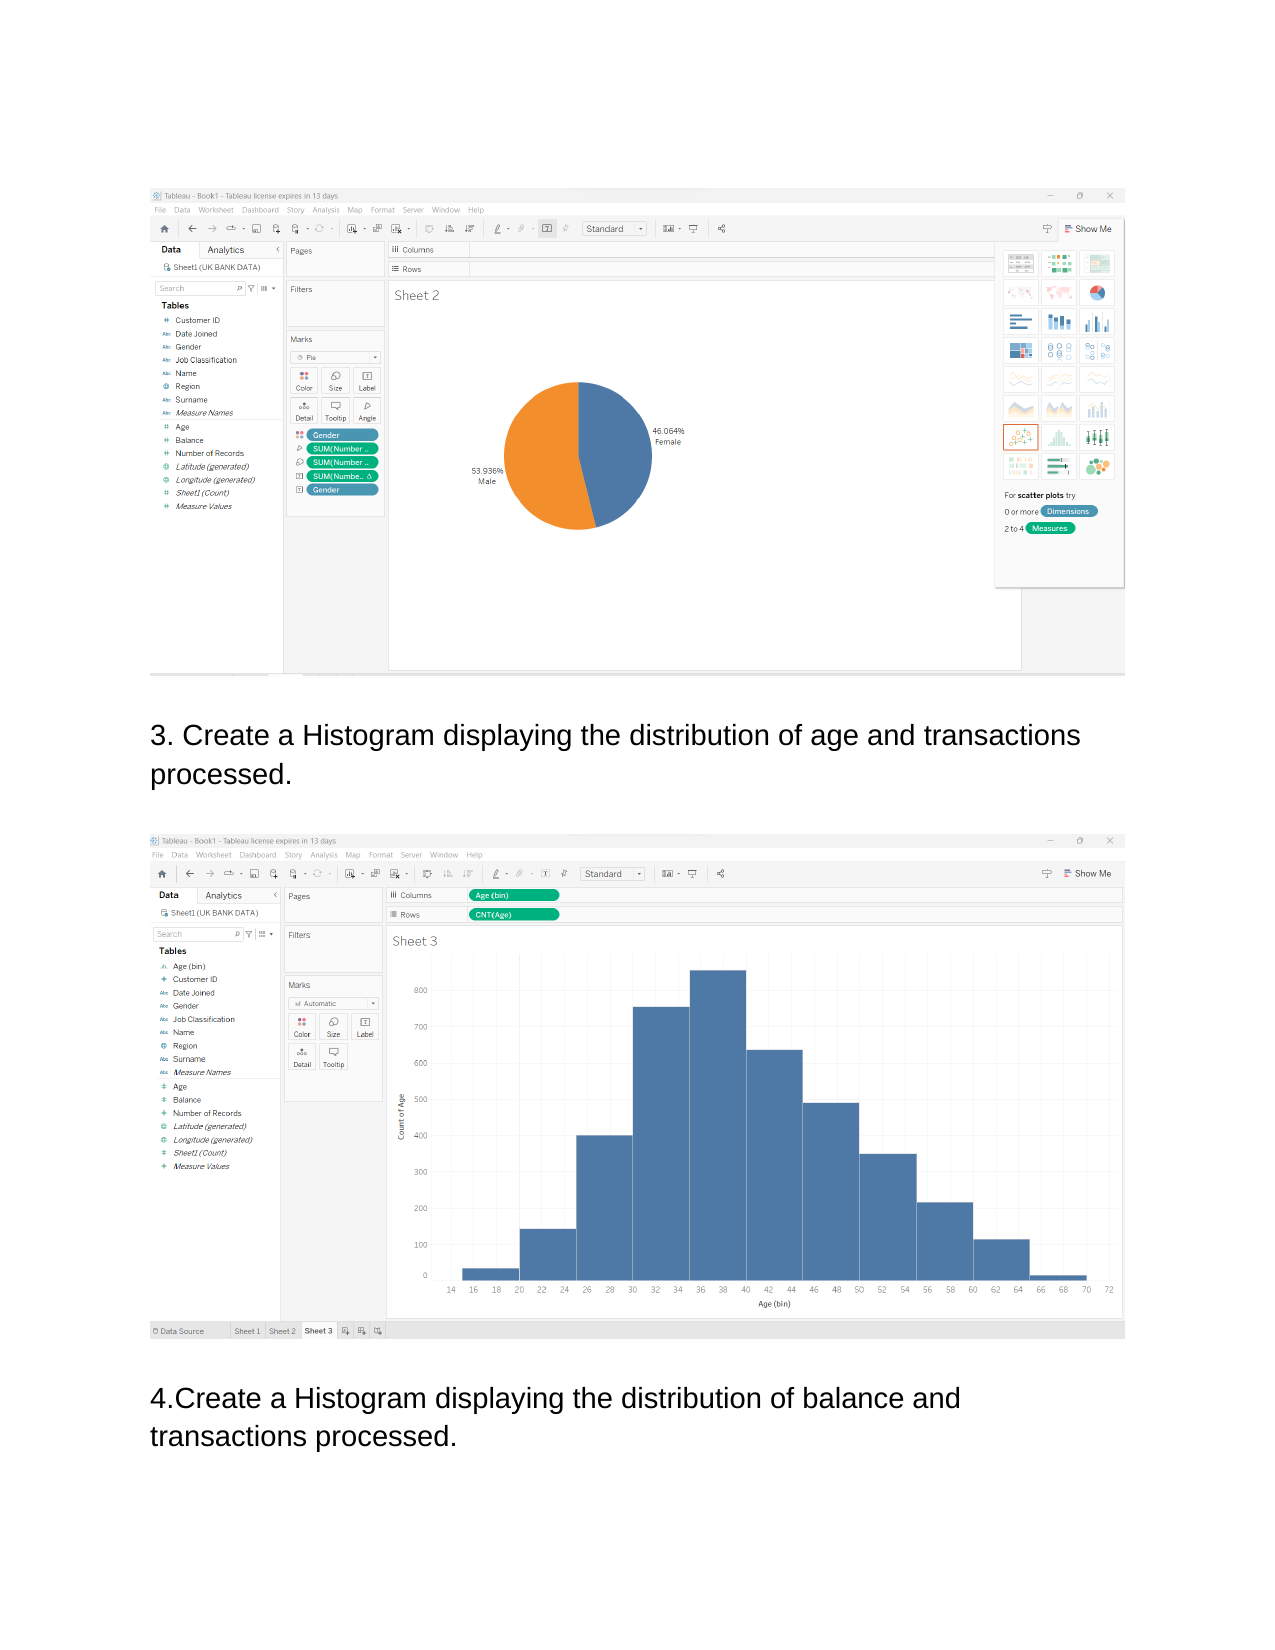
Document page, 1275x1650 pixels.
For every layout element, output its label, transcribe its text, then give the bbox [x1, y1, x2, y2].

text 3. Create a Histogram displaying the distribution of age and transactions processed. [150, 718, 1125, 791]
picture [150, 188, 1125, 676]
picture [150, 834, 1125, 1339]
text 4.Create a Histogram displaying the distribution of balance and transactions processed. [150, 1381, 1125, 1453]
